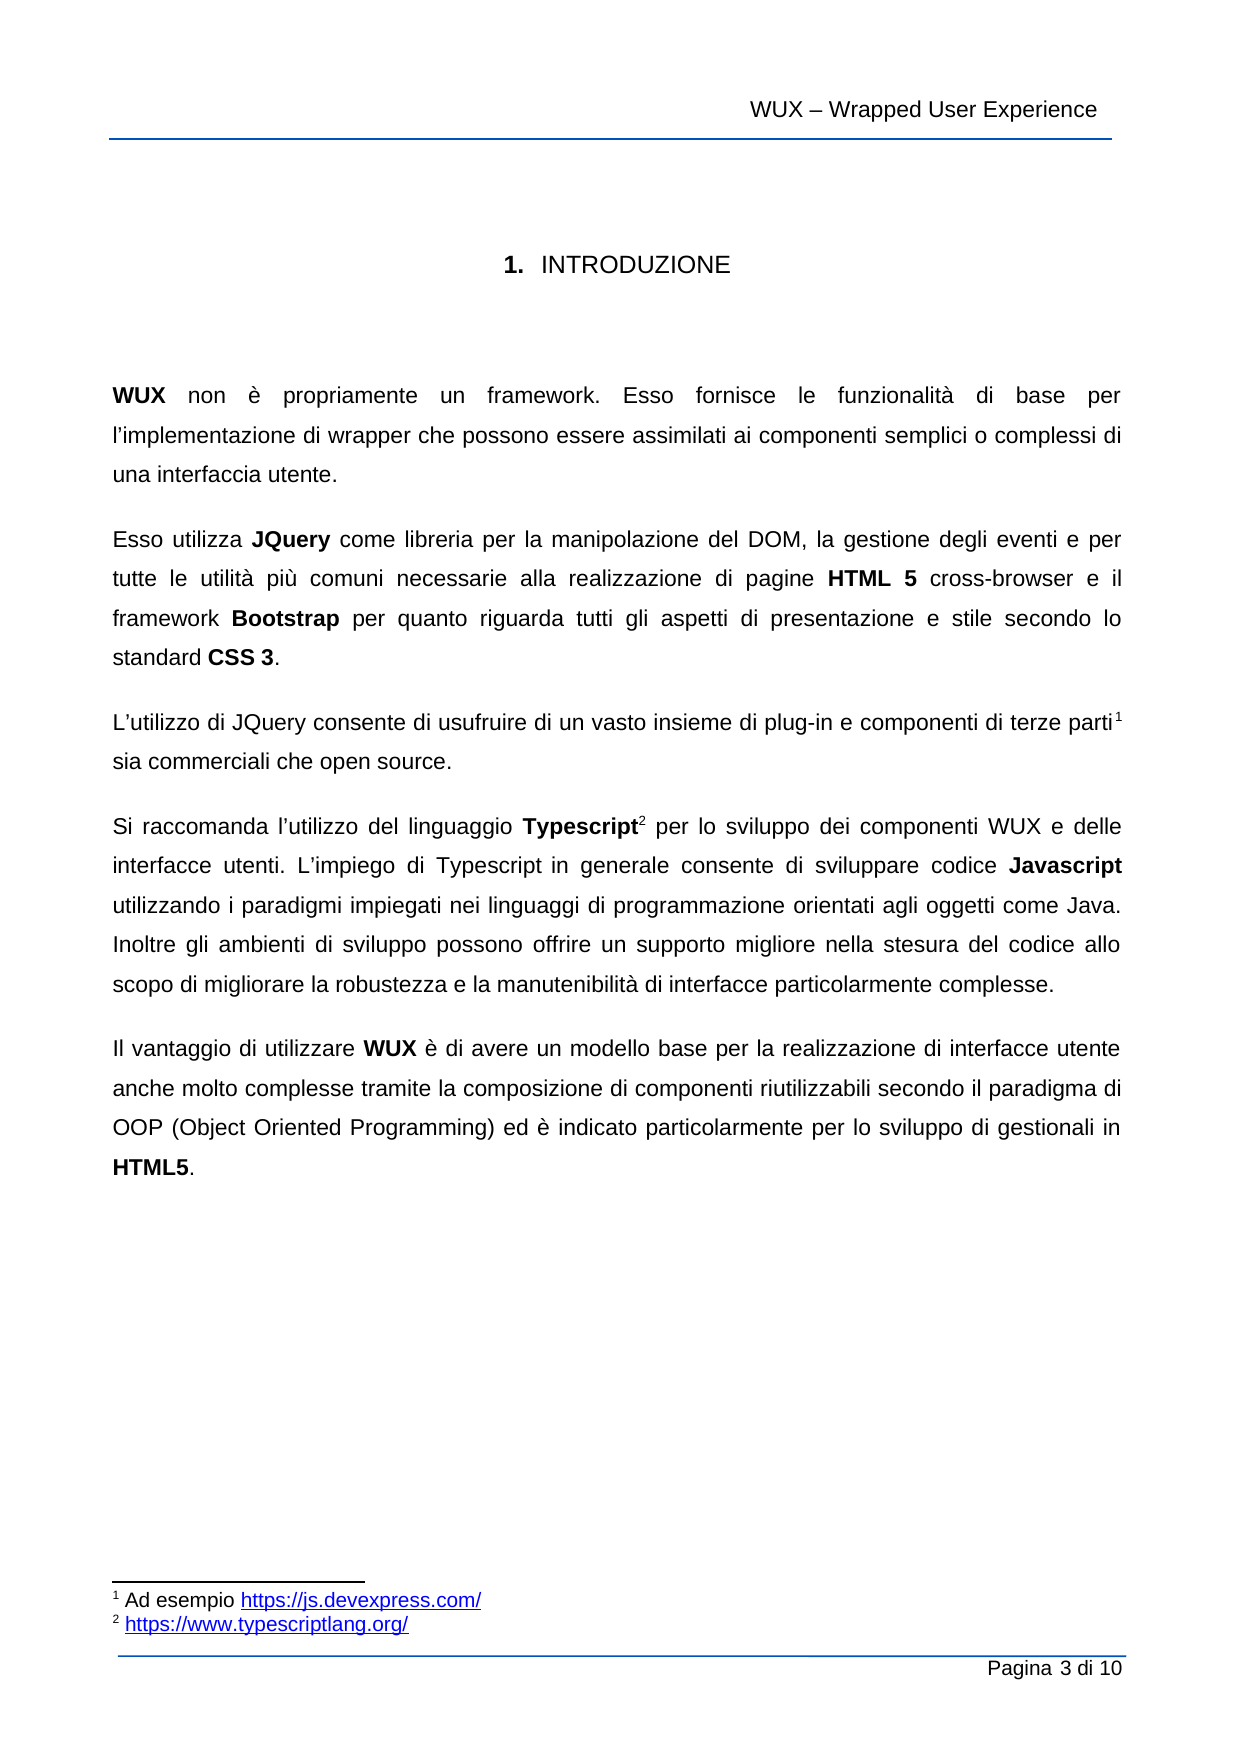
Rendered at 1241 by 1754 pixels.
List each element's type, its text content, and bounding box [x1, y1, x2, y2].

text Il vantaggio di utilizzare WUX è di avere un modello base per la realizzazione di interfacce utente anche molto complesse tramite la composizione di componenti riutilizzabili secondo il paradigma di OOP (Object Oriented Programming) ed è indicato particolarmente per lo sviluppo di gestionali in HTML5. [112, 1035, 1122, 1180]
text Si raccomanda l’utilizzo del linguaggio Typescript per lo sviluppo dei componenti WUX e delle interfacce utenti. L’impiego di Typescript in generale consente di sviluppare codice Javascript utilizzando i paradigmi impiegati nei linguaggi di programmazione orientati agli oggetti come Java. Inoltre gli ambienti di sviluppo possono offrire un supporto migliore nella stesura del codice allo scopo di migliorare la robustezza e la manutenibilità di interfacce particolarmente complesse. [112, 813, 1122, 997]
text Esso utilizza JQuery come libreria per la manipolazione del DOM, la gestione degli eventi e per tutte le utilità più comuni necessarie alla realizzazione di pagine HTML 5 cross-browser e il framework Bootstrap per quanto riguarda tutti gli aspetti di presentazione e stile secondo lo standard CSS 3. [112, 526, 1122, 671]
title INTRODUZIONE [112, 250, 1122, 278]
text WUX non è propriamente un framework. Esso fornisce le funzionalità di base per l’implementazione di wrapper che possono essere assimilati ai componenti semplici o complessi di una interfaccia utente. [112, 382, 1122, 488]
text L’utilizzo di JQuery consente di usufruire di un vasto insieme di plug-in e componenti di terze parti sia commerciali che open source. [112, 709, 1122, 774]
